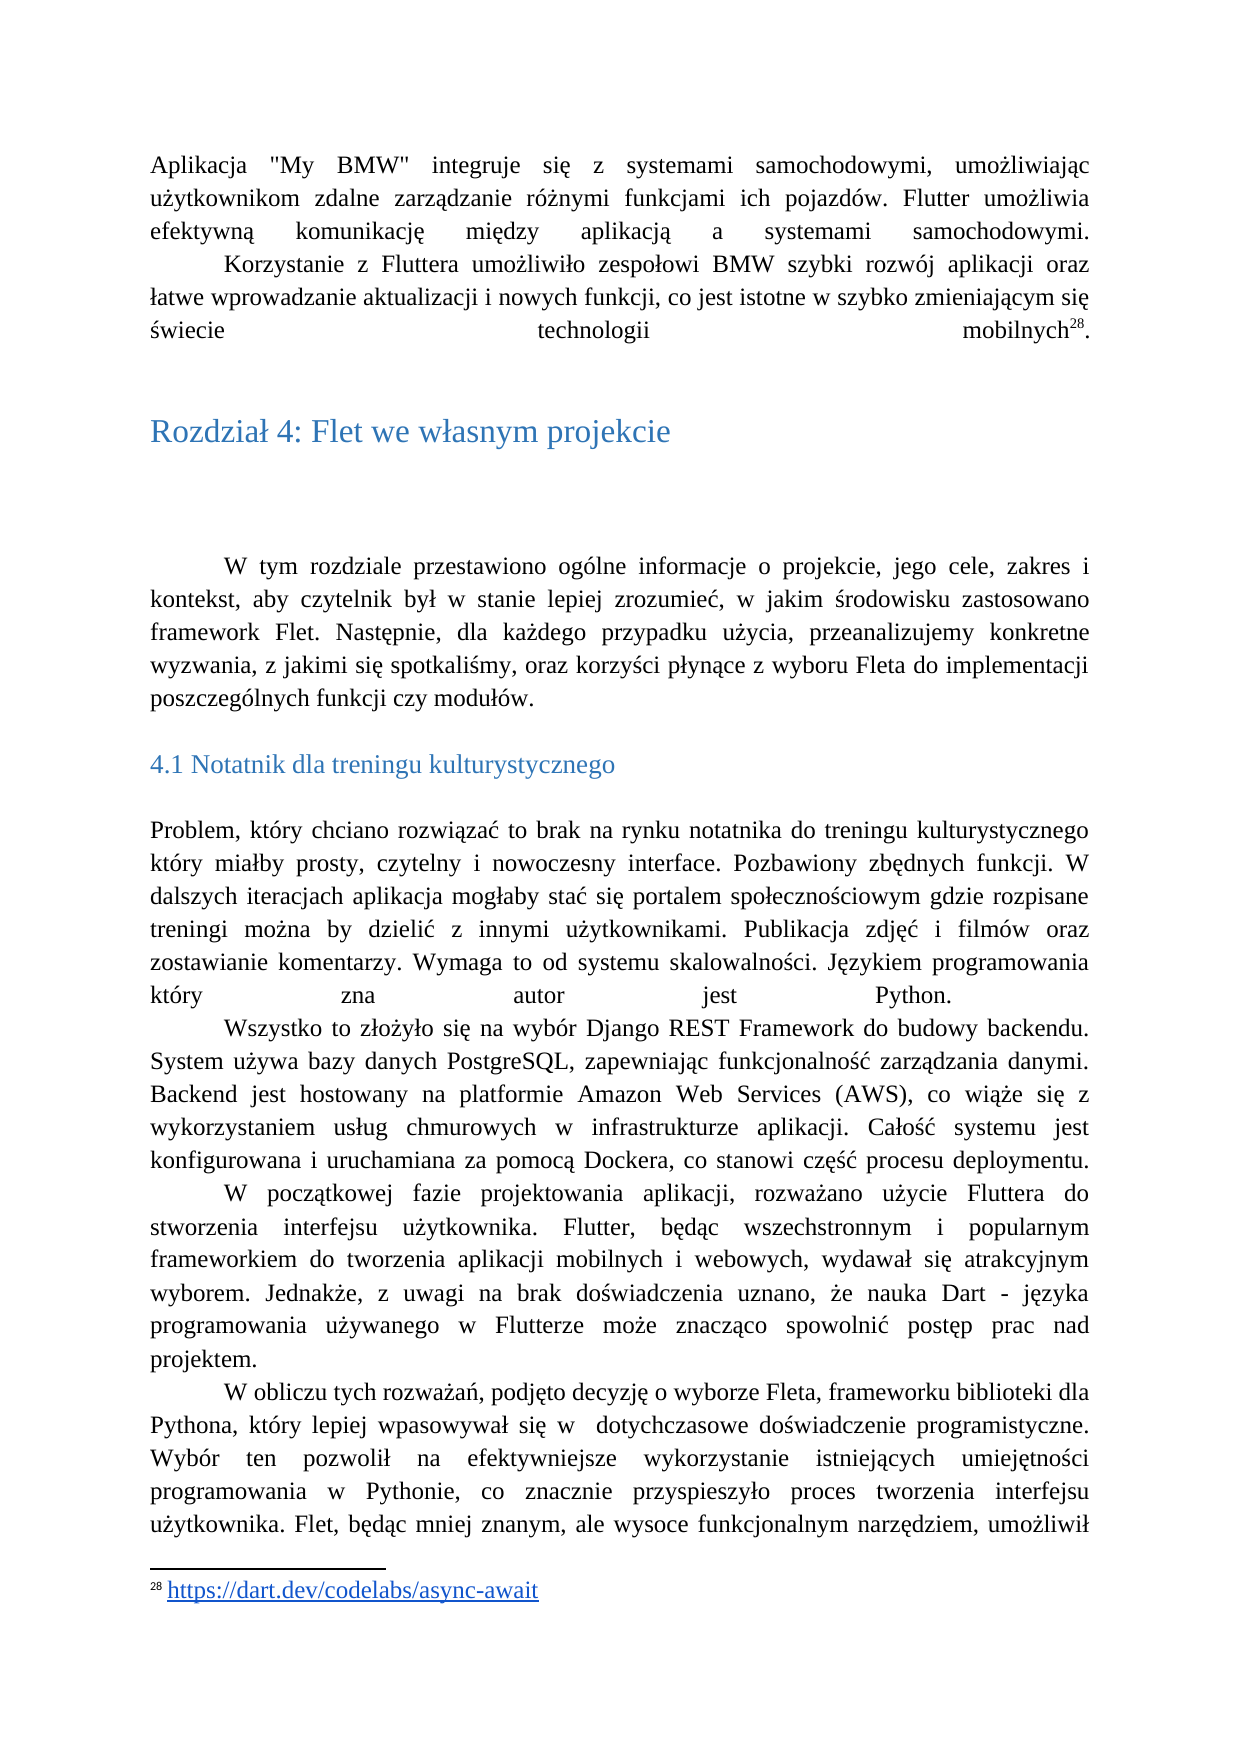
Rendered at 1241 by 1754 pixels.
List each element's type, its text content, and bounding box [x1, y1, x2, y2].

text 4.1 Notatnik dla treningu kulturystycznego [150, 748, 1090, 779]
subtitle Rozdział 4: Flet we własnym projekcie [150, 412, 1090, 450]
text W tym rozdziale przestawiono ogólne informacje o projekcie, jego cele, zakres i kontekst, aby czytelnik był w stanie lepiej zrozumieć, w jakim środowisku zastosowano framework Flet. Następnie, dla każdego przypadku użycia, przeanalizujemy konkretne wyzwania, z jakimi się spotkaliśmy, oraz korzyści płynące z wyboru Fleta do implementacji poszczególnych funkcji czy modułów. [150, 551, 1090, 712]
text Aplikacja "My BMW" integruje się z systemami samochodowymi, umożliwiając użytkownikom zdalne zarządzanie różnymi funkcjami ich pojazdów. Flutter umożliwia efektywną komunikację między aplikacją a systemami samochodowymi. Korzystanie z Fluttera umożliwiło zespołowi BMW szybki rozwój aplikacji oraz łatwe wprowadzanie aktualizacji i nowych funkcji, co jest istotne w szybko zmieniającym się świecie technologii mobilnych. [150, 150, 1090, 376]
